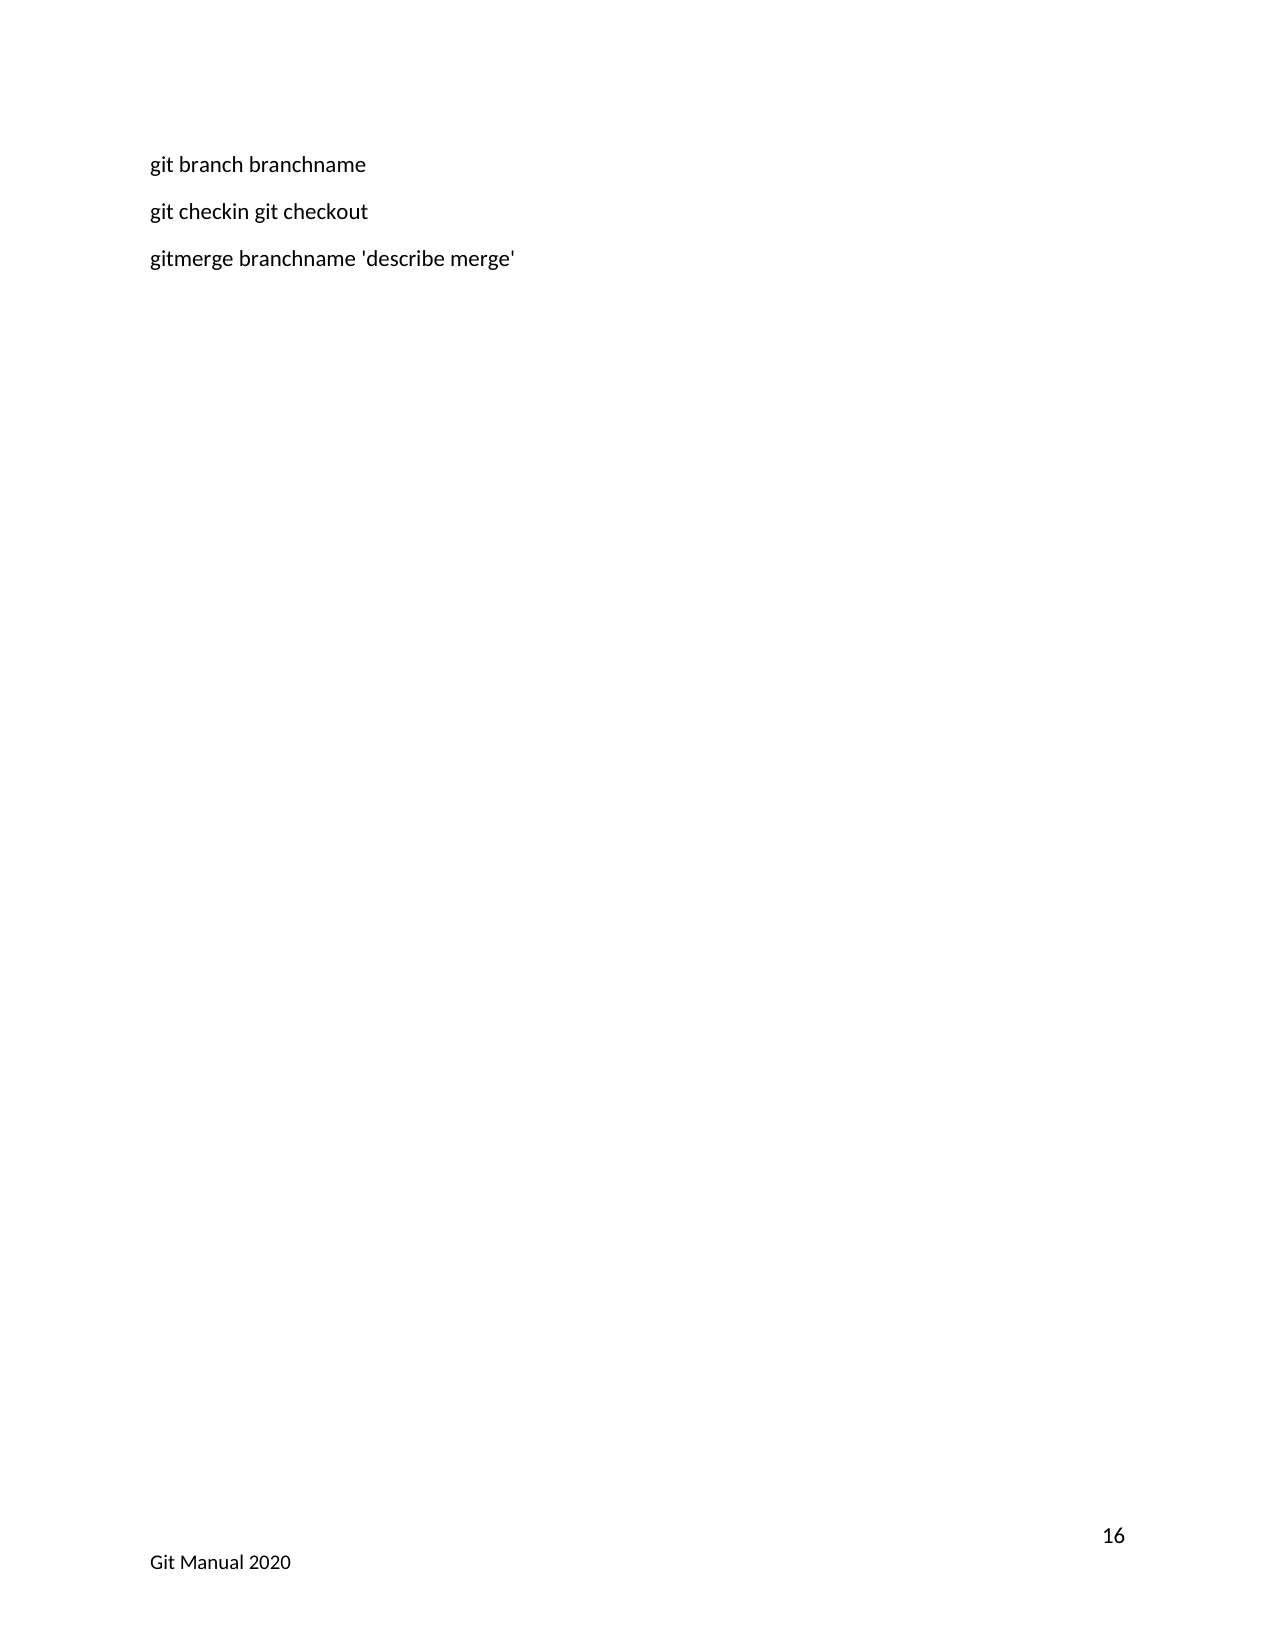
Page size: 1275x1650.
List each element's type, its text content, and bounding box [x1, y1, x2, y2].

text gitmerge branchname 'describe merge' [150, 244, 1125, 272]
text git branch branchname [150, 150, 1125, 178]
text git checkin git checkout [150, 197, 1125, 225]
